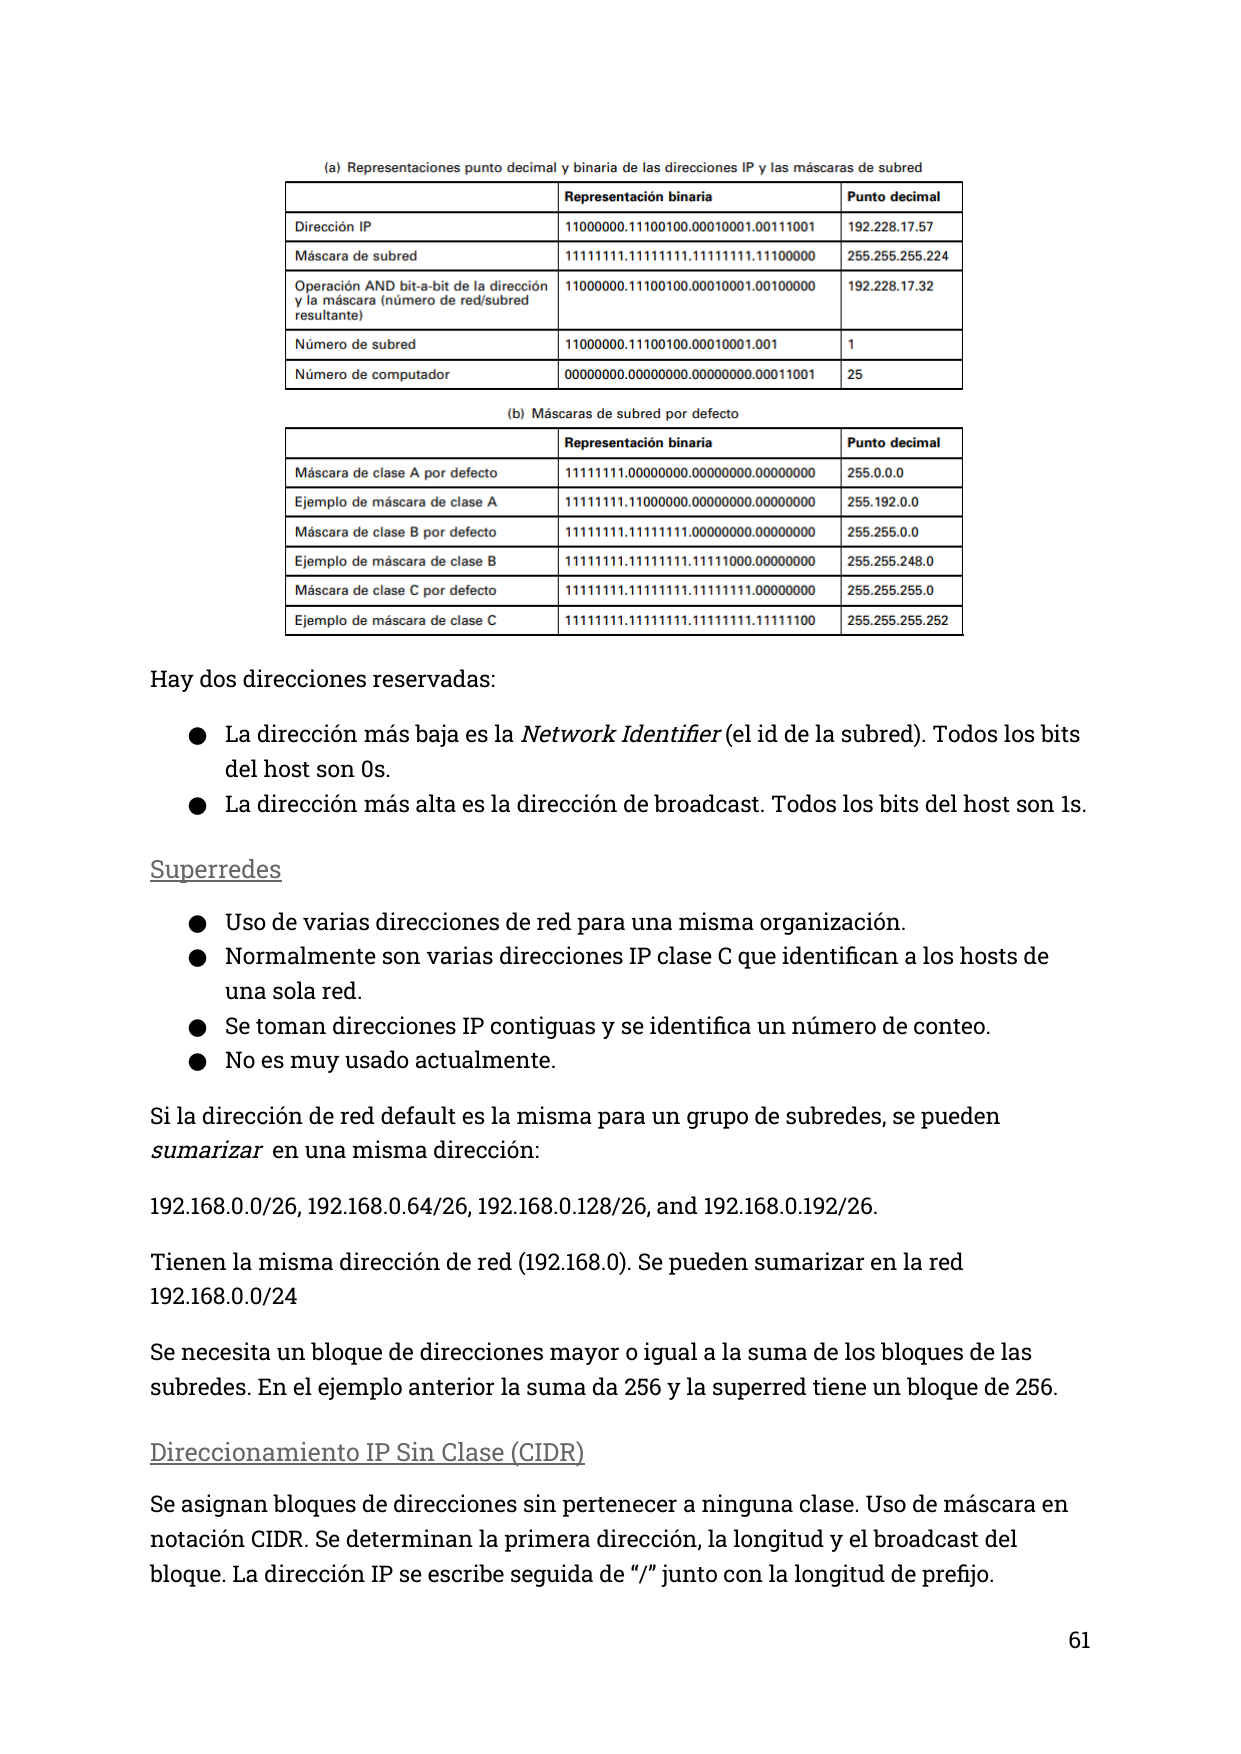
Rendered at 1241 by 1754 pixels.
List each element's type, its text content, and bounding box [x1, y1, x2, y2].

text 192.168.0.0/26, 192.168.0.64/26, 192.168.0.128/26, and 192.168.0.192/26. [150, 1190, 1090, 1221]
text Si la dirección de red default es la misma para un grupo de subredes, se pueden sumarizar en una misma dirección: [150, 1100, 1090, 1165]
list Uso de varias direcciones de red para una misma organización. [187, 906, 1090, 936]
list Normalmente son varias direcciones IP clase C que identifican a los hosts de una sola red. [187, 941, 1090, 1006]
picture [266, 150, 974, 638]
list Se toman direcciones IP contiguas y se identifica un número de conteo. [187, 1010, 1090, 1040]
text Se necesita un bloque de direcciones mayor o igual a la suma de los bloques de las subredes. En el ejemplo anterior la suma da 256 y la superred tiene un bloque de 256. [150, 1336, 1090, 1401]
subtitle Superredes [150, 852, 1090, 885]
list No es muy usado actualmente. [187, 1045, 1090, 1075]
list La dirección más alta es la dirección de broadcast. Todos los bits del host son 1s. [187, 788, 1090, 818]
text Hay dos direcciones reservadas: [150, 663, 1090, 693]
text Se asignan bloques de direcciones sin pertenecer a ninguna clase. Uso de máscara en notación CIDR. Se determinan la primera dirección, la longitud y el broadcast del bloque. La dirección IP se escribe seguida de “/” junto con la longitud de prefijo. [150, 1488, 1090, 1588]
text Tienen la misma dirección de red (192.168.0). Se pueden sumarizar en la red 192.168.0.0/24 [150, 1246, 1090, 1311]
subtitle Direccionamiento IP Sin Clase (CIDR) [150, 1435, 1090, 1468]
list La dirección más baja es la Network Identifier (el id de la subred). Todos los bits del host son 0s. [187, 719, 1090, 784]
